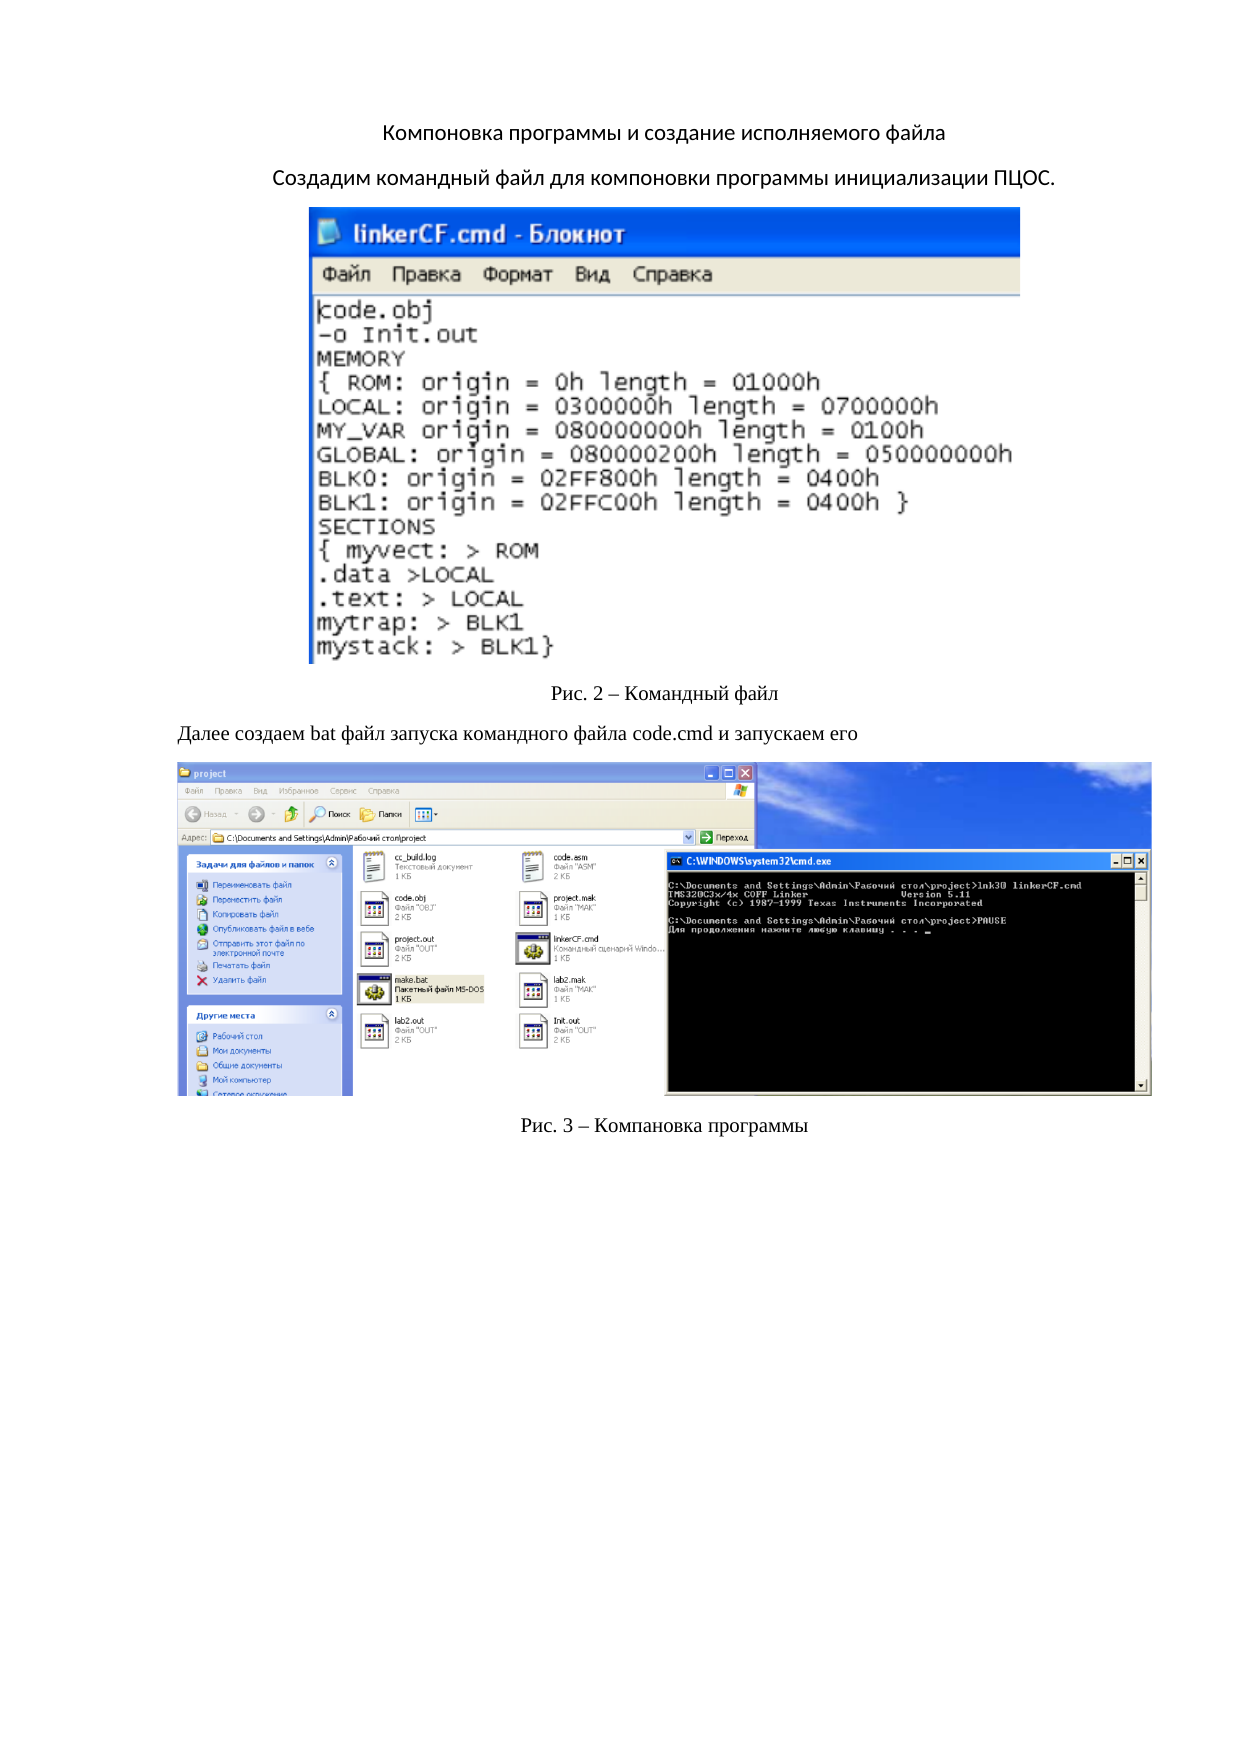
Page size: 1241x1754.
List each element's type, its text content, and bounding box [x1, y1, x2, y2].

picture [177, 762, 1152, 1096]
text Рис. 3 – Компановка программы [177, 1112, 1152, 1137]
text Далее создаем bat файл запуска командного файла code.cmd и запускаем его [177, 721, 1152, 745]
picture [308, 207, 1021, 664]
text Создадим командный файл для компоновки программы инициализации ПЦОС. [177, 163, 1152, 191]
text Рис. 2 – Командный файл [177, 681, 1152, 704]
text Компоновка программы и создание исполняемого файла [177, 118, 1152, 146]
